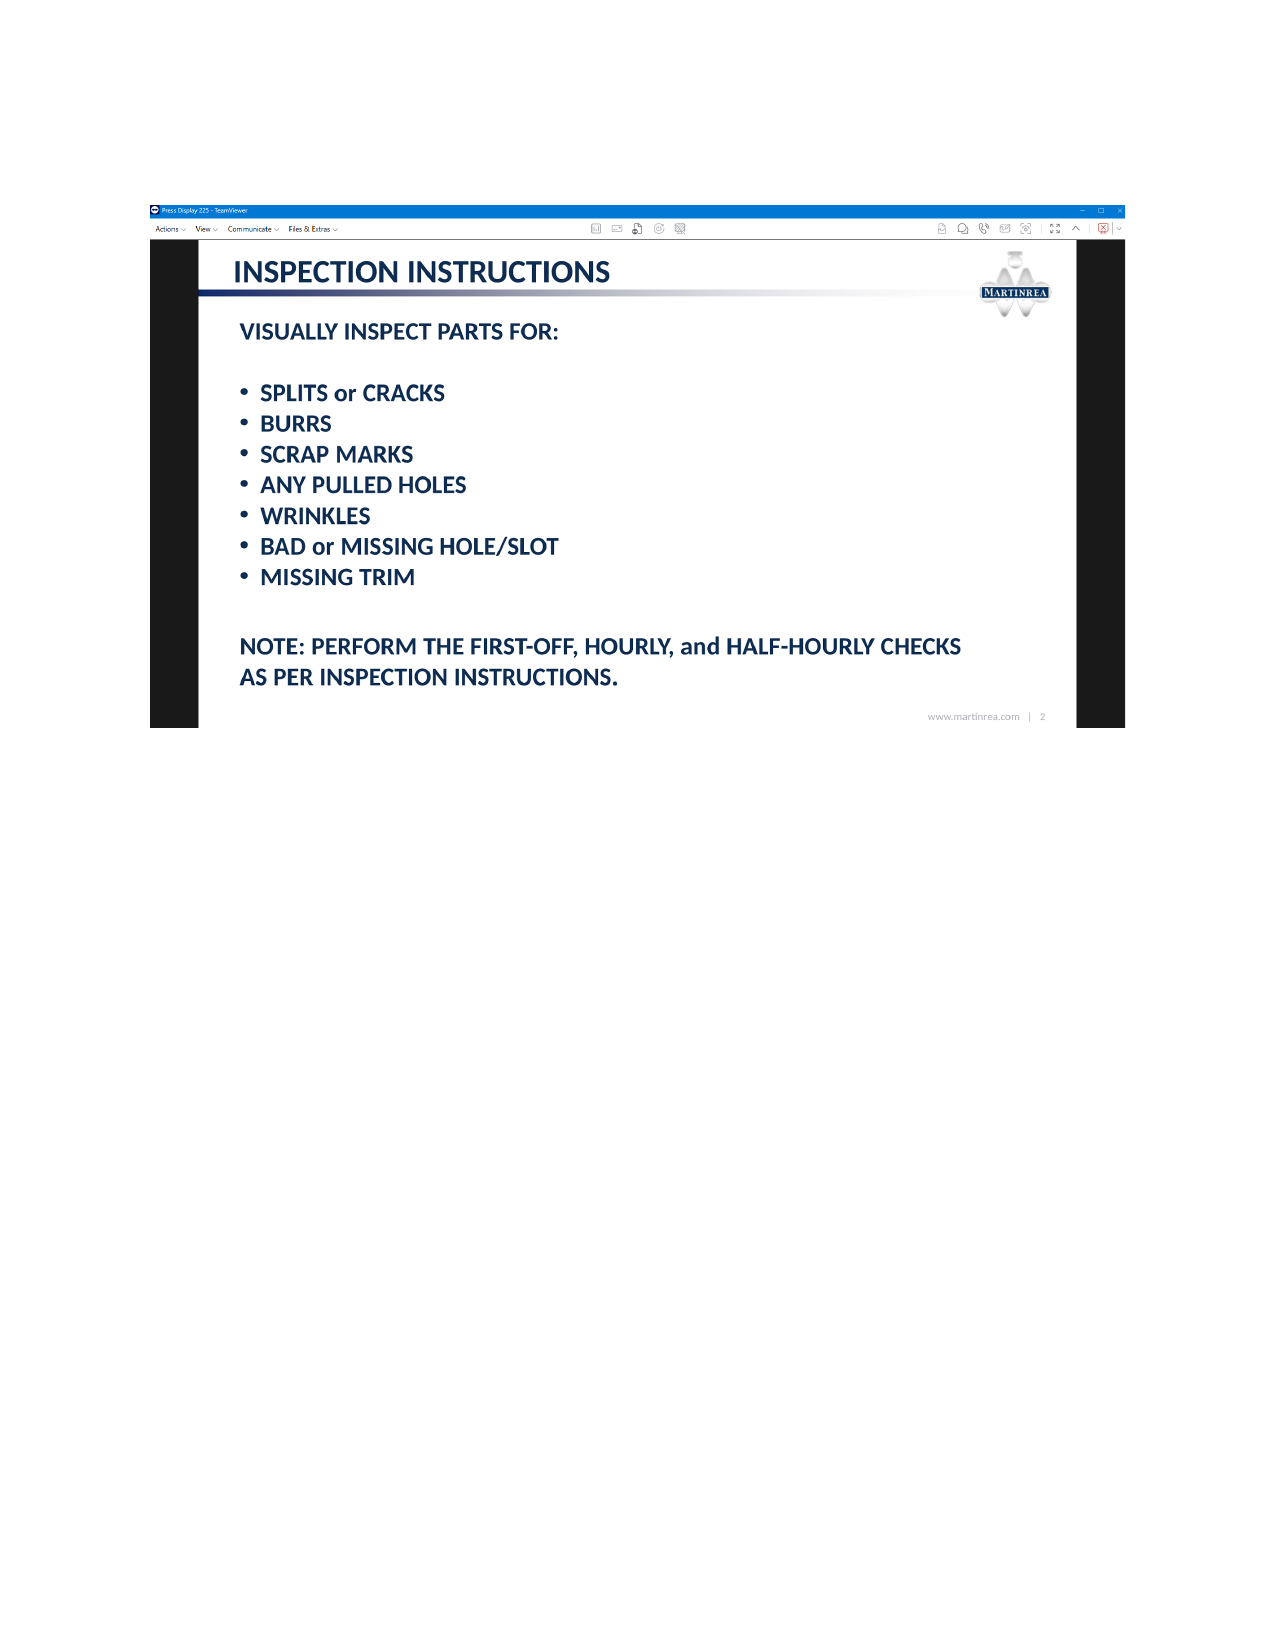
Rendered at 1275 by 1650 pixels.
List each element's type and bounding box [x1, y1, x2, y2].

picture [150, 205, 1125, 728]
